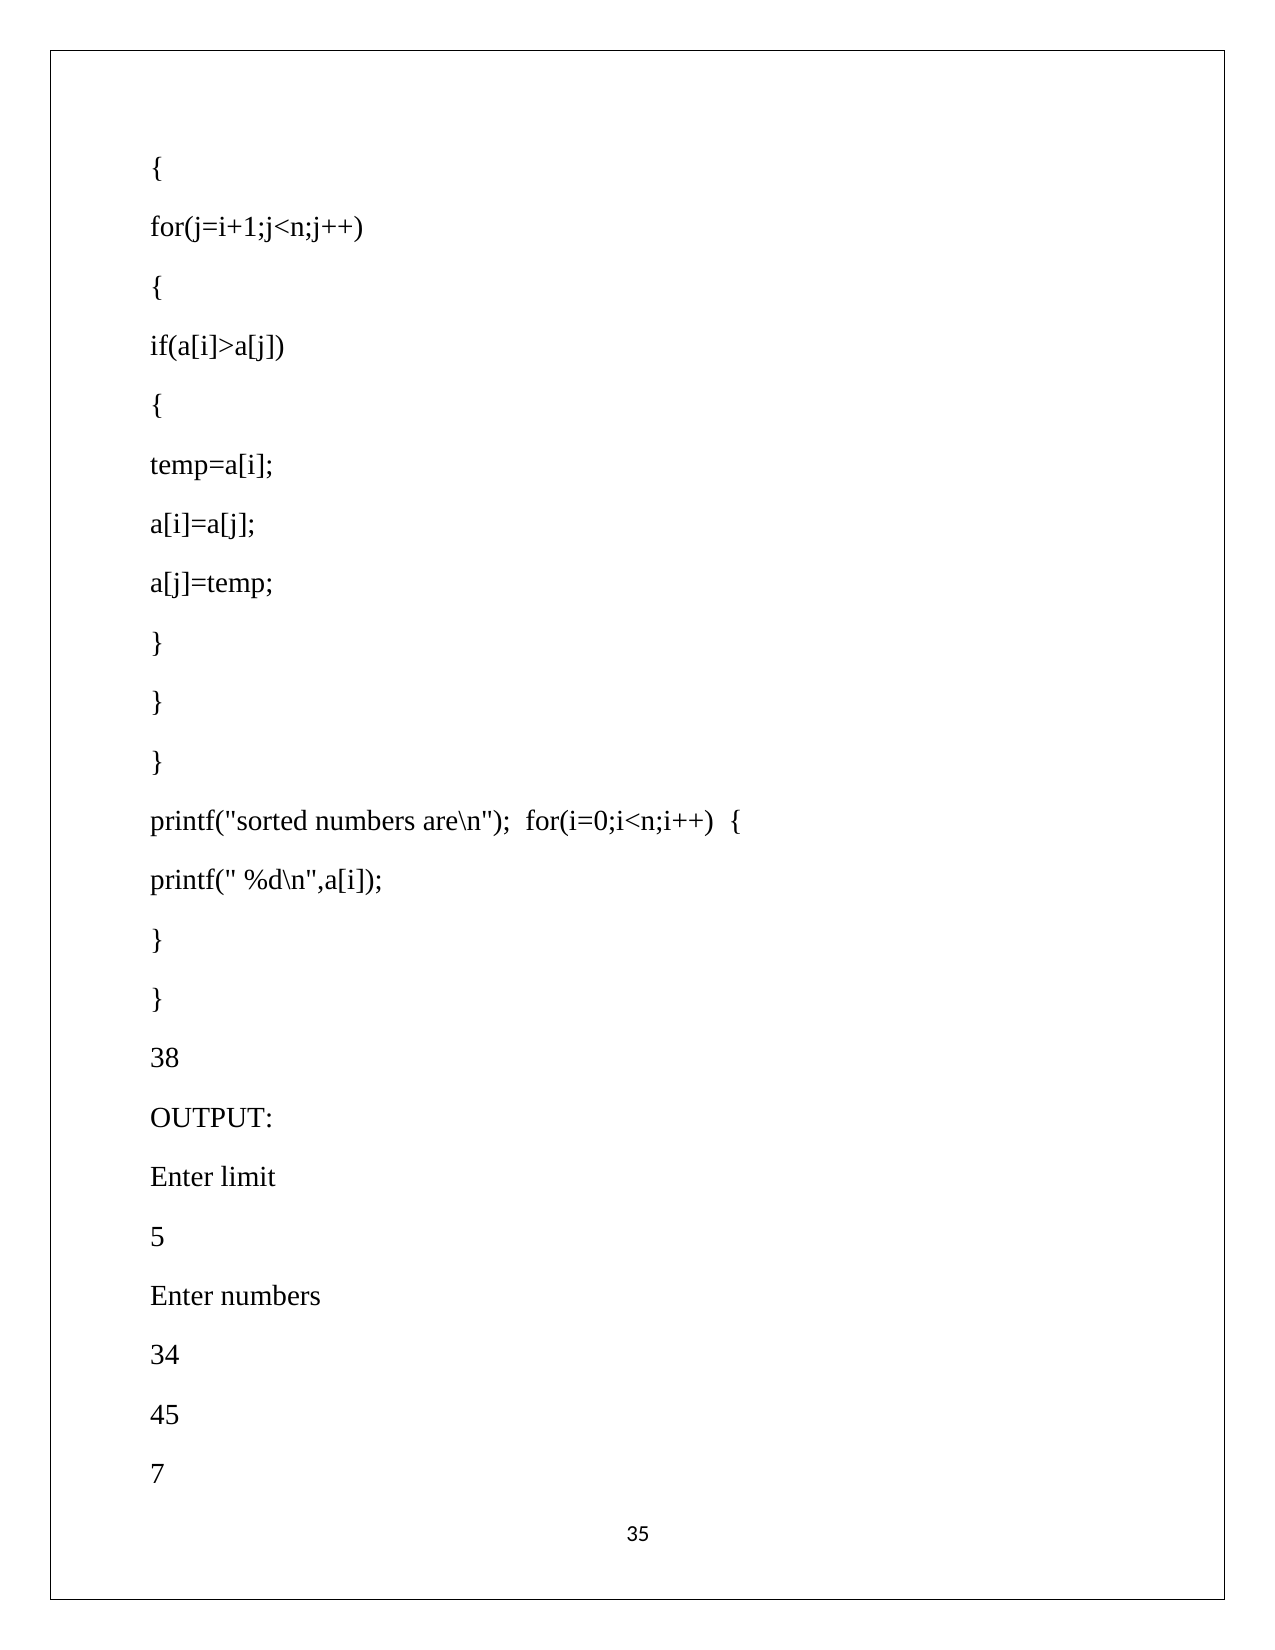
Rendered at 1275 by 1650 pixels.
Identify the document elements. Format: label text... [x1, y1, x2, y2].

text 38 [150, 1041, 1125, 1074]
text OUTPUT: [150, 1100, 1125, 1133]
text { [150, 269, 1125, 302]
text } [150, 922, 1125, 955]
text { [150, 150, 1125, 183]
text 45 [150, 1397, 1125, 1430]
text } [150, 684, 1125, 718]
text Enter numbers [150, 1278, 1125, 1312]
text } [150, 744, 1125, 777]
text 34 [150, 1337, 1125, 1371]
text a[i]=a[j]; [150, 506, 1125, 540]
text a[j]=temp; [150, 566, 1125, 599]
text if(a[i]>a[j]) [150, 328, 1125, 362]
text temp=a[i]; [150, 447, 1125, 480]
text } [150, 981, 1125, 1015]
text for(j=i+1;j<n;j++) [150, 209, 1125, 243]
text 5 [150, 1219, 1125, 1252]
text } [150, 625, 1125, 658]
text printf("sorted numbers are\n"); for(i=0;i<n;i++) { [150, 803, 1125, 837]
text Enter limit [150, 1159, 1125, 1193]
text 7 [150, 1456, 1125, 1490]
text { [150, 387, 1125, 421]
text printf(" %d\n",a[i]); [150, 862, 1125, 896]
